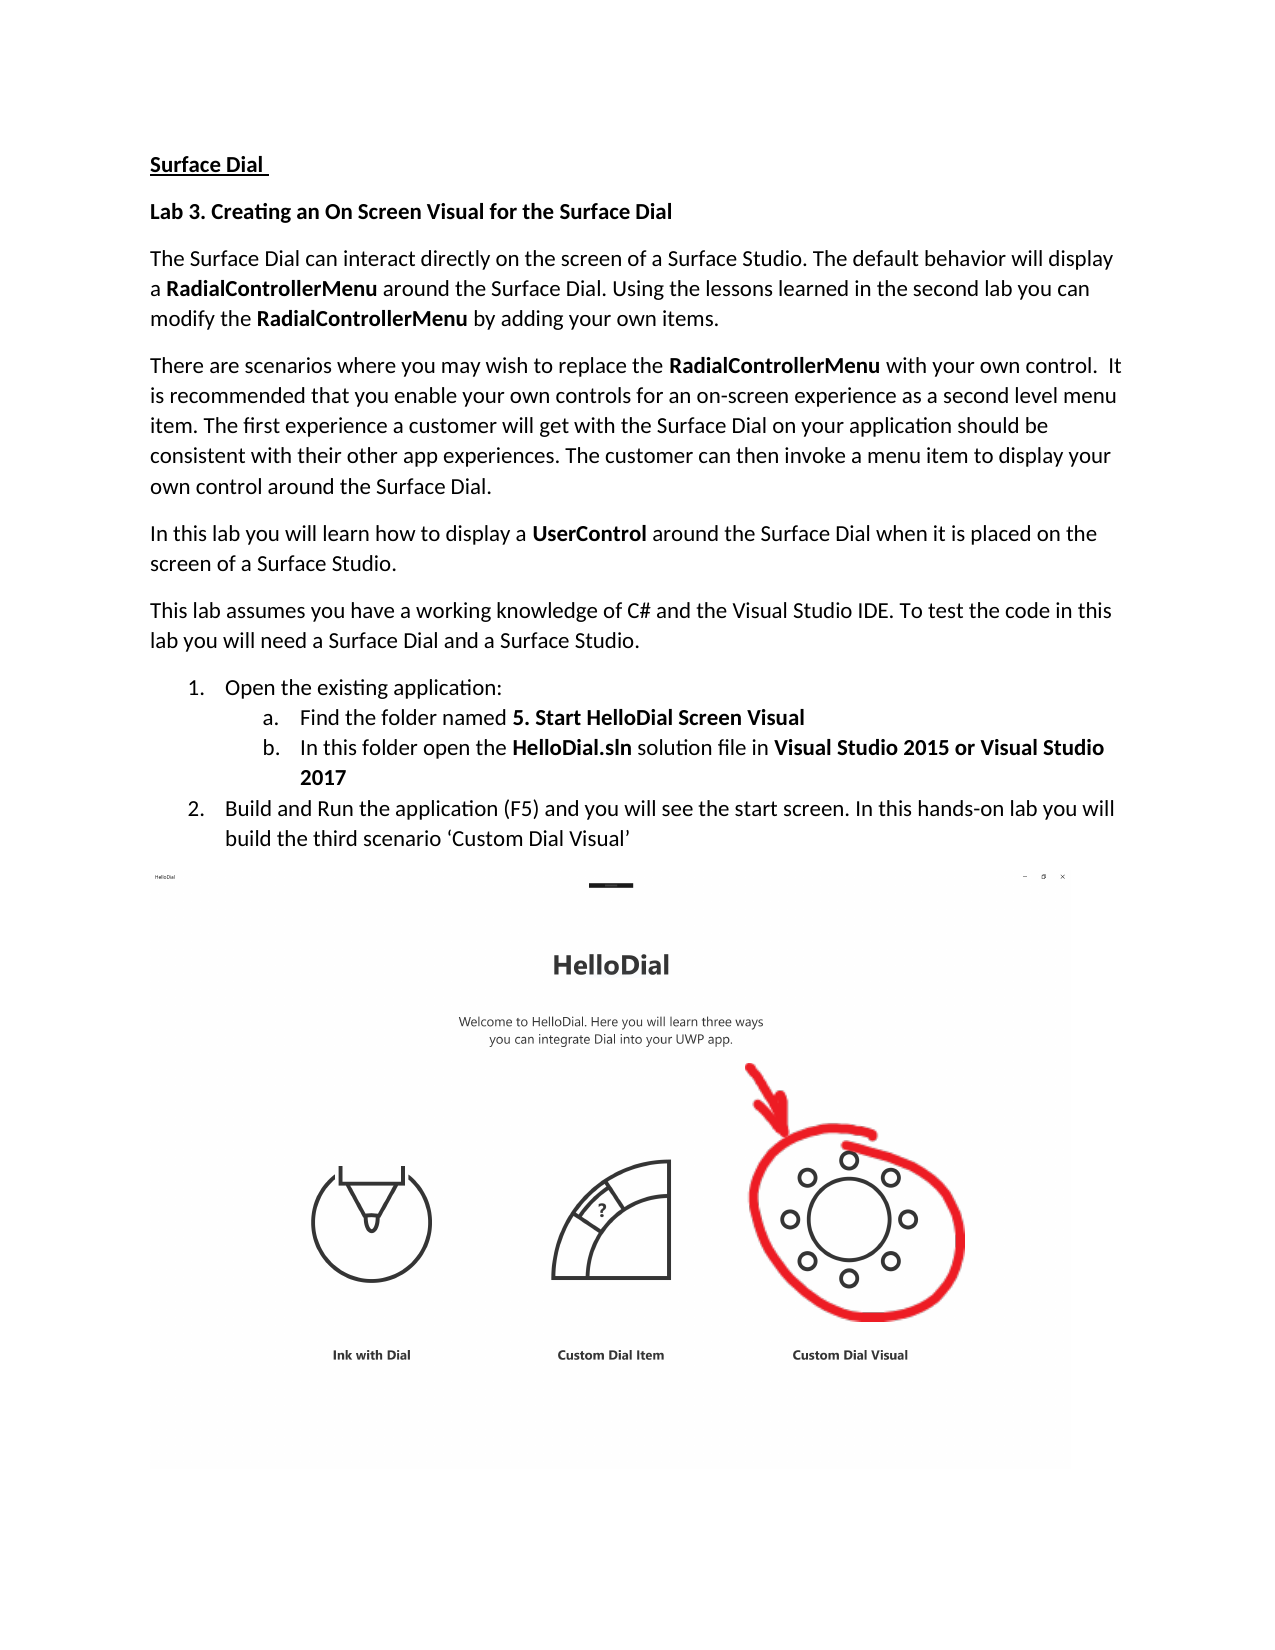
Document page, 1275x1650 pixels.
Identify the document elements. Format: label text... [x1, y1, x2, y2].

list In this folder open the HelloDial.sln solution file in Visual Studio 2015 or Visual Studio 2017 [262, 733, 1125, 792]
list Open the existing application: [187, 673, 1125, 701]
text Lab 3. Creating an On Screen Visual for the Surface Dial [150, 197, 1125, 225]
text In this lab you will learn how to display a UserControl around the Surface Dial when it is placed on the screen of a Surface Studio. [150, 519, 1125, 577]
text Surface Dial [150, 150, 1125, 178]
text The Surface Dial can interact directly on the screen of a Surface Studio. The default behavior will display a RadialControllerMenu around the Surface Dial. Using the lessons learned in the second lab you can modify the RadialControllerMenu by adding your own items. [150, 244, 1125, 332]
list Build and Run the application (F5) and you will see the start screen. In this hands-on lab you will build the third scenario ‘Custom Dial Visual’ [187, 794, 1125, 852]
text There are scenarios where you may wish to replace the RadialControllerMenu with your own control. It is recommended that you enable your own controls for an on-screen experience as a second level menu item. The first experience a customer will get with the Surface Dial on your application should be consistent with their other app experiences. The customer can then invoke a menu item to display your own control around the Surface Dial. [150, 351, 1125, 500]
list Find the folder named 5. Start HelloDial Screen Visual [262, 703, 1125, 731]
text This lab assumes you have a working knowledge of C# and the Visual Studio IDE. To test the code in this lab you will need a Surface Dial and a Surface Studio. [150, 596, 1125, 654]
picture [150, 870, 1072, 1469]
